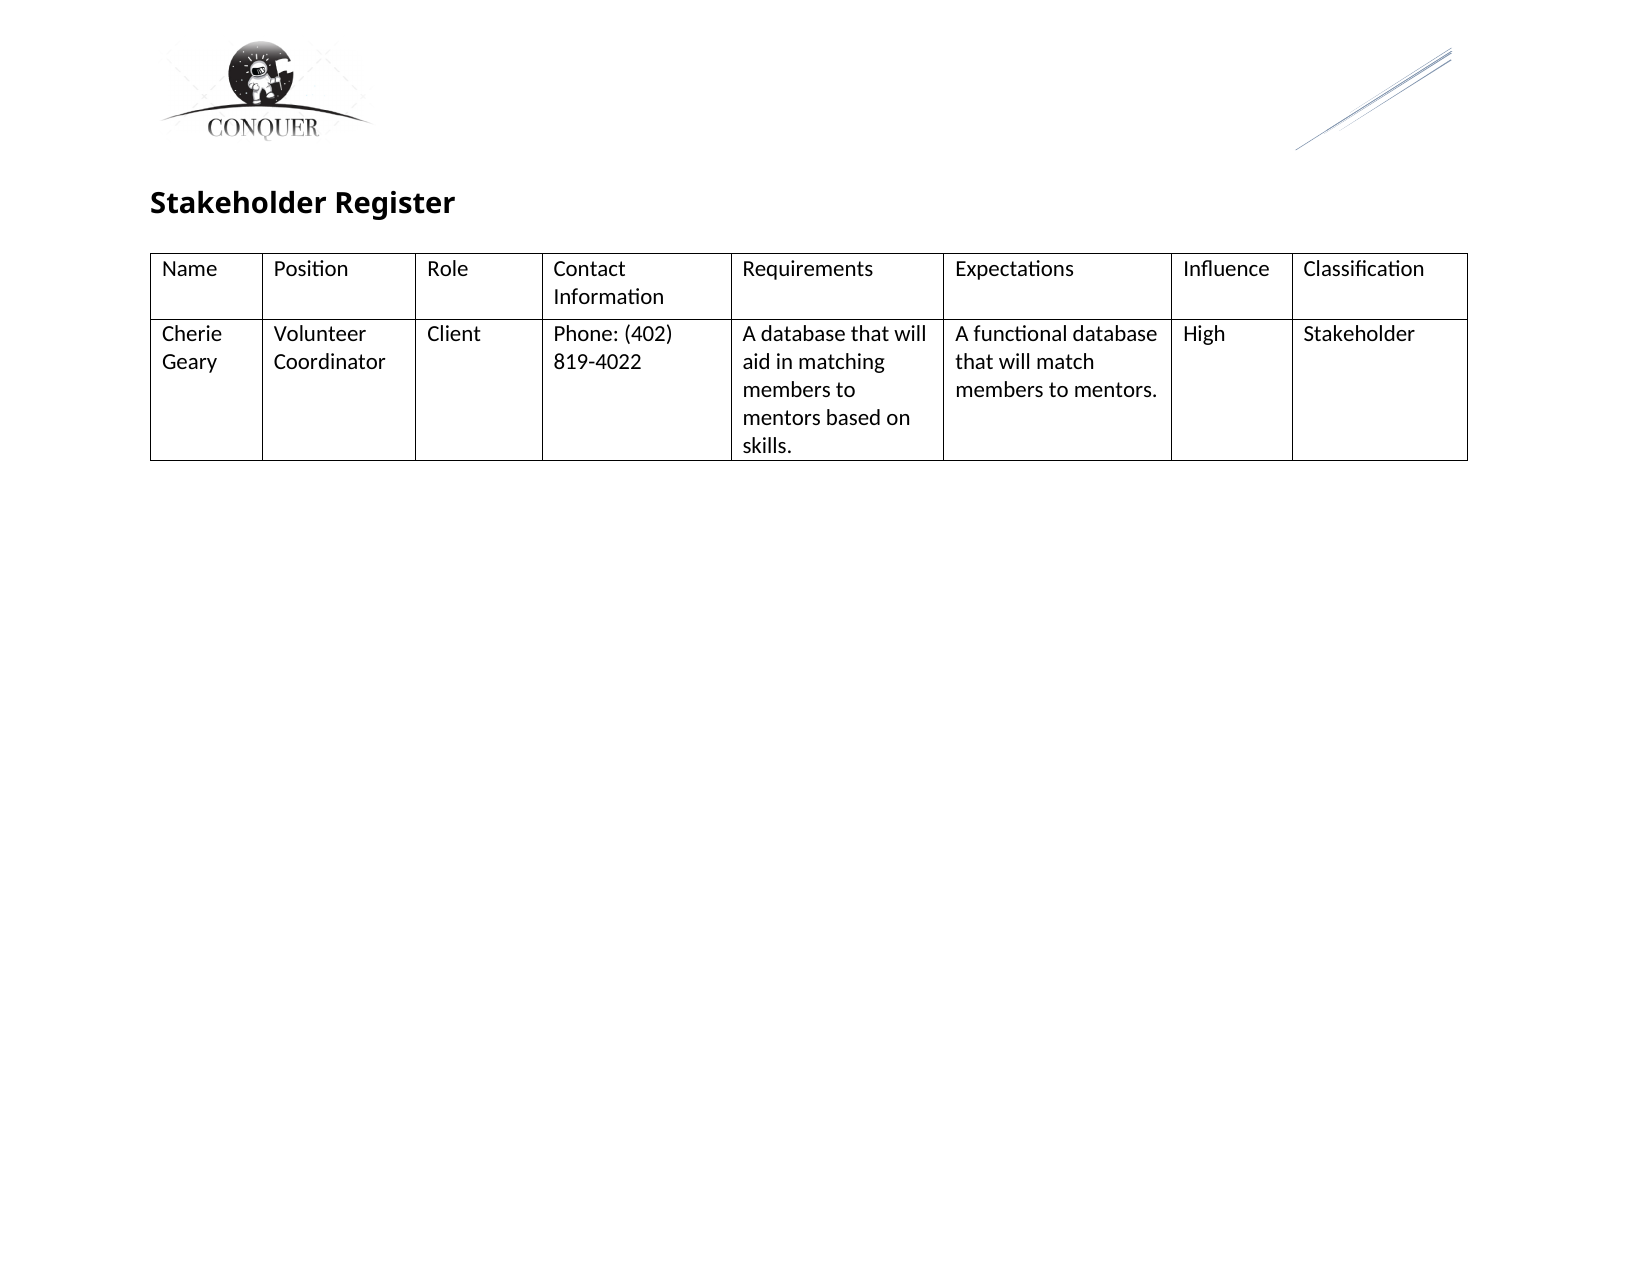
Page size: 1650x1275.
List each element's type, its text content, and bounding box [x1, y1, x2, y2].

table_header Position [263, 254, 415, 318]
table_cell Stakeholder [1293, 320, 1467, 459]
table_cell Cherie Geary [151, 320, 262, 459]
subtitle Stakeholder Register [150, 182, 1500, 222]
table_header Role [416, 254, 542, 318]
table_cell A database that will aid in matching members to mentors based on skills. [732, 320, 943, 459]
table_cell Client [416, 320, 542, 459]
table_header Expectations [944, 254, 1171, 318]
table_header Classification [1293, 254, 1467, 318]
table_header Requirements [732, 254, 943, 318]
table_header Name [151, 254, 262, 318]
table_cell Volunteer Coordinator [263, 320, 415, 459]
table_header Contact Information [543, 254, 731, 318]
table_cell A functional database that will match members to mentors. [944, 320, 1171, 459]
table_header Influence [1172, 254, 1292, 318]
table_cell High [1172, 320, 1292, 459]
picture [180, 60, 353, 121]
table_cell Phone: (402) 819-4022 [543, 320, 731, 459]
